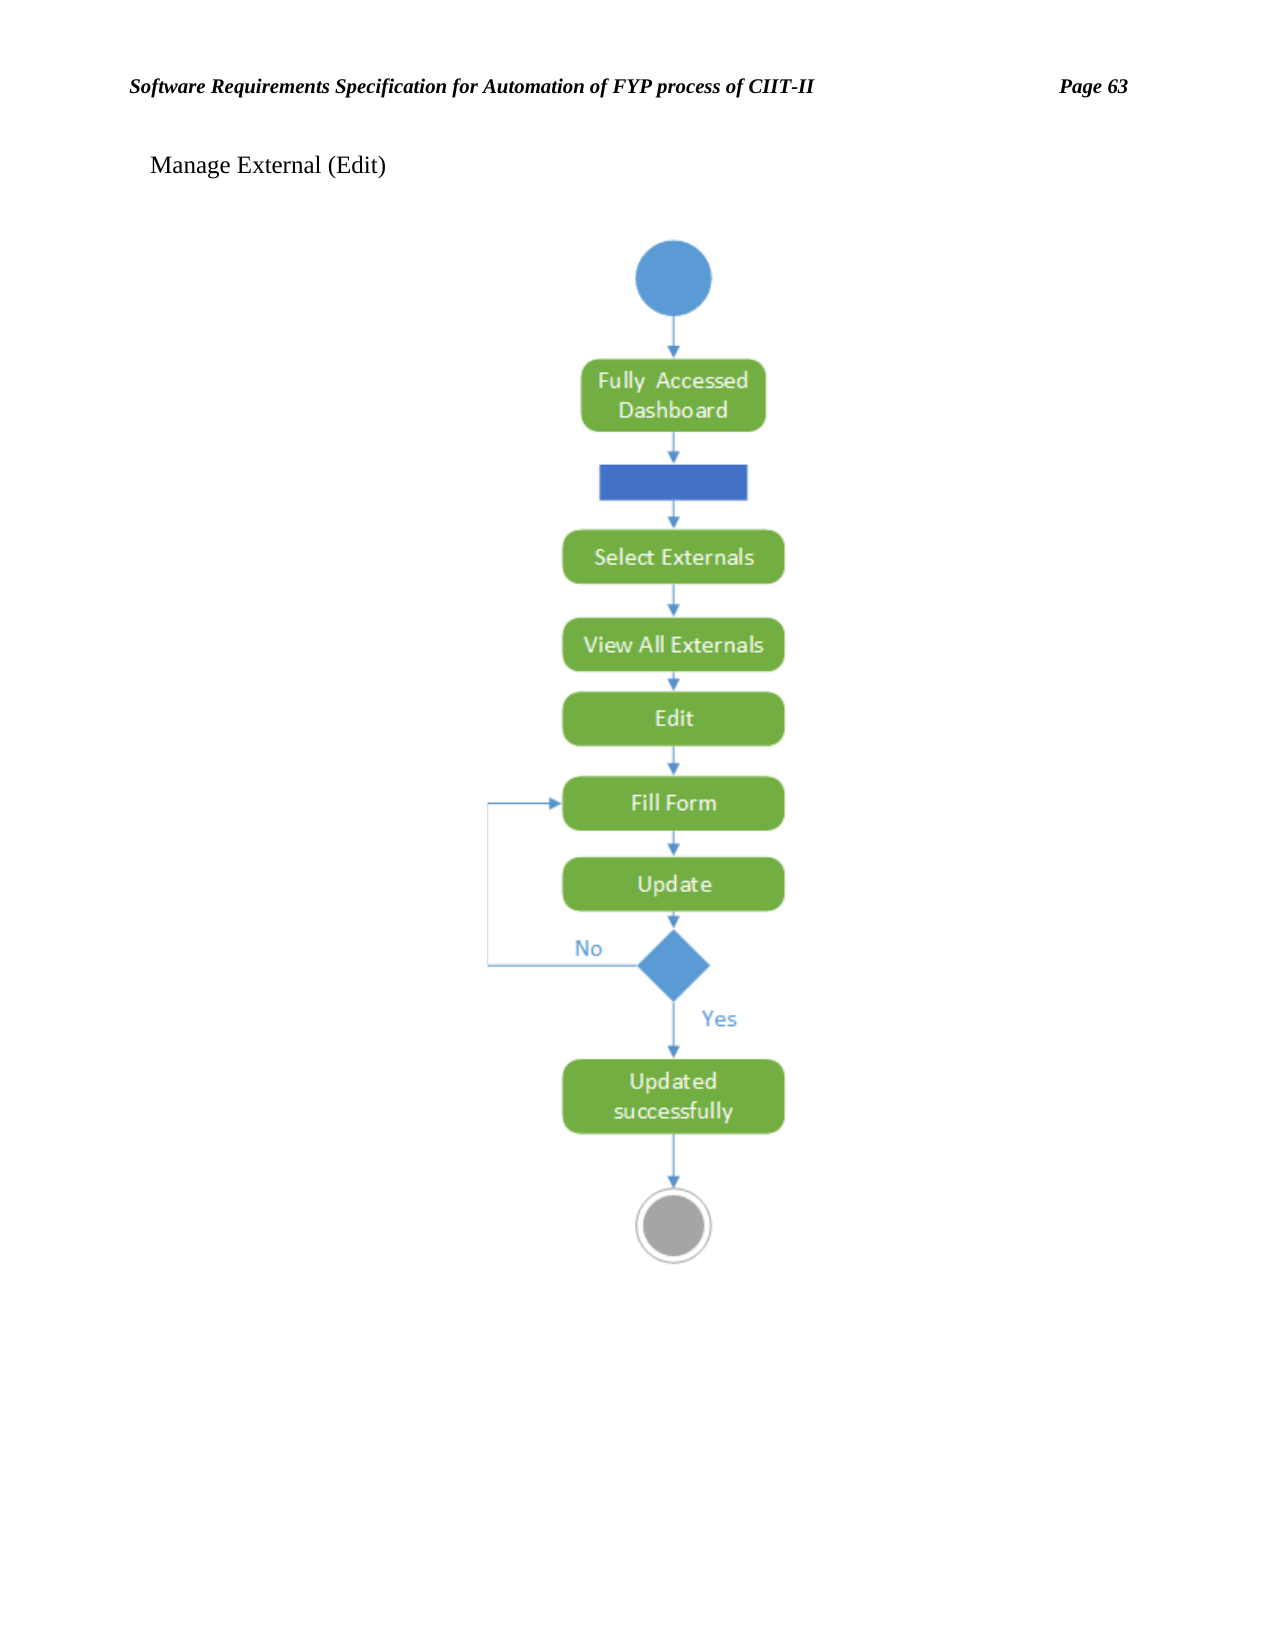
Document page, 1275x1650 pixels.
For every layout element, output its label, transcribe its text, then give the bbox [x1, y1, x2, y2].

text Manage External (Edit) [150, 150, 1125, 179]
picture [486, 236, 785, 1263]
